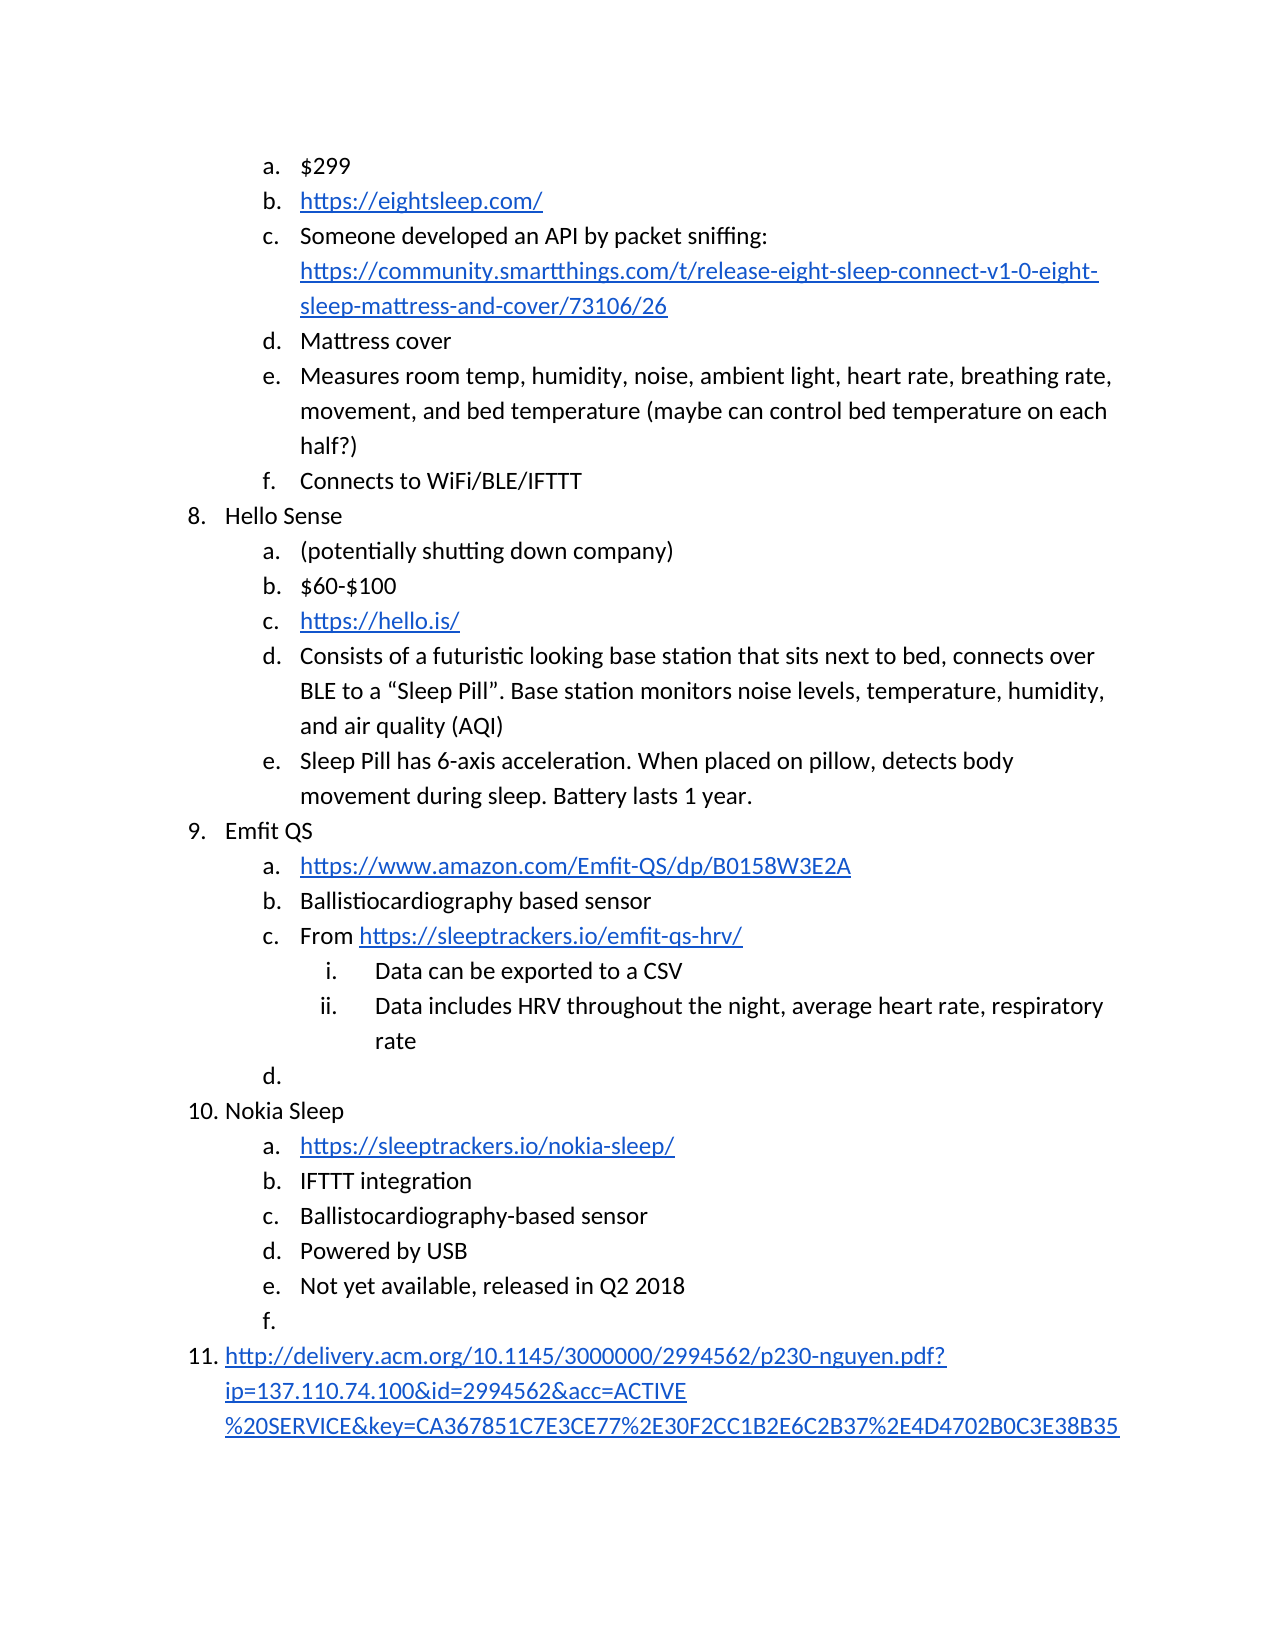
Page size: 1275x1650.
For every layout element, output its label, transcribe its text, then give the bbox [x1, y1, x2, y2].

list https://hello.is/ [262, 605, 1125, 636]
list Mattress cover [262, 325, 1125, 356]
list Sleep Pill has 6-axis acceleration. When placed on pillow, detects body movement during sleep. Battery lasts 1 year. [262, 745, 1125, 811]
list Data includes HRV throughout the night, average heart rate, respiratory rate [337, 990, 1125, 1056]
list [187, 1340, 1125, 1441]
list Data can be exported to a CSV [337, 955, 1125, 986]
list From https://sleeptrackers.io/emfit-qs-hrv/ [262, 920, 1125, 951]
list Someone developed an API by packet sniffing: https://community.smartthings.com/t/release-eight-sleep-connect-v1-0-eight-sleep-mattress-and-cover/73106/26 [262, 220, 1125, 321]
list IFTTT integration [262, 1165, 1125, 1196]
list Ballistiocardiography based sensor [262, 885, 1125, 916]
list (potentially shutting down company) [262, 535, 1125, 566]
list https://www.amazon.com/Emfit-QS/dp/B0158W3E2A [262, 850, 1125, 881]
list https://sleeptrackers.io/nokia-sleep/ [262, 1130, 1125, 1161]
list Not yet available, released in Q2 2018 [262, 1270, 1125, 1301]
list Consists of a futuristic looking base station that sits next to bed, connects over BLE to a “Sleep Pill”. Base station monitors noise levels, temperature, humidity, and air quality (AQI) [262, 640, 1125, 741]
list Hello Sense [187, 500, 1125, 531]
list Measures room temp, humidity, noise, ambient light, heart rate, breathing rate, movement, and bed temperature (maybe can control bed temperature on each half?) [262, 360, 1125, 461]
list https://eightsleep.com/ [262, 185, 1125, 216]
list $299 [262, 150, 1125, 181]
list $60-$100 [262, 570, 1125, 601]
list Powered by USB [262, 1235, 1125, 1266]
list Emfit QS [187, 815, 1125, 846]
list Nokia Sleep [187, 1095, 1125, 1126]
list Ballistocardiography-based sensor [262, 1200, 1125, 1231]
list Connects to WiFi/BLE/IFTTT [262, 465, 1125, 496]
